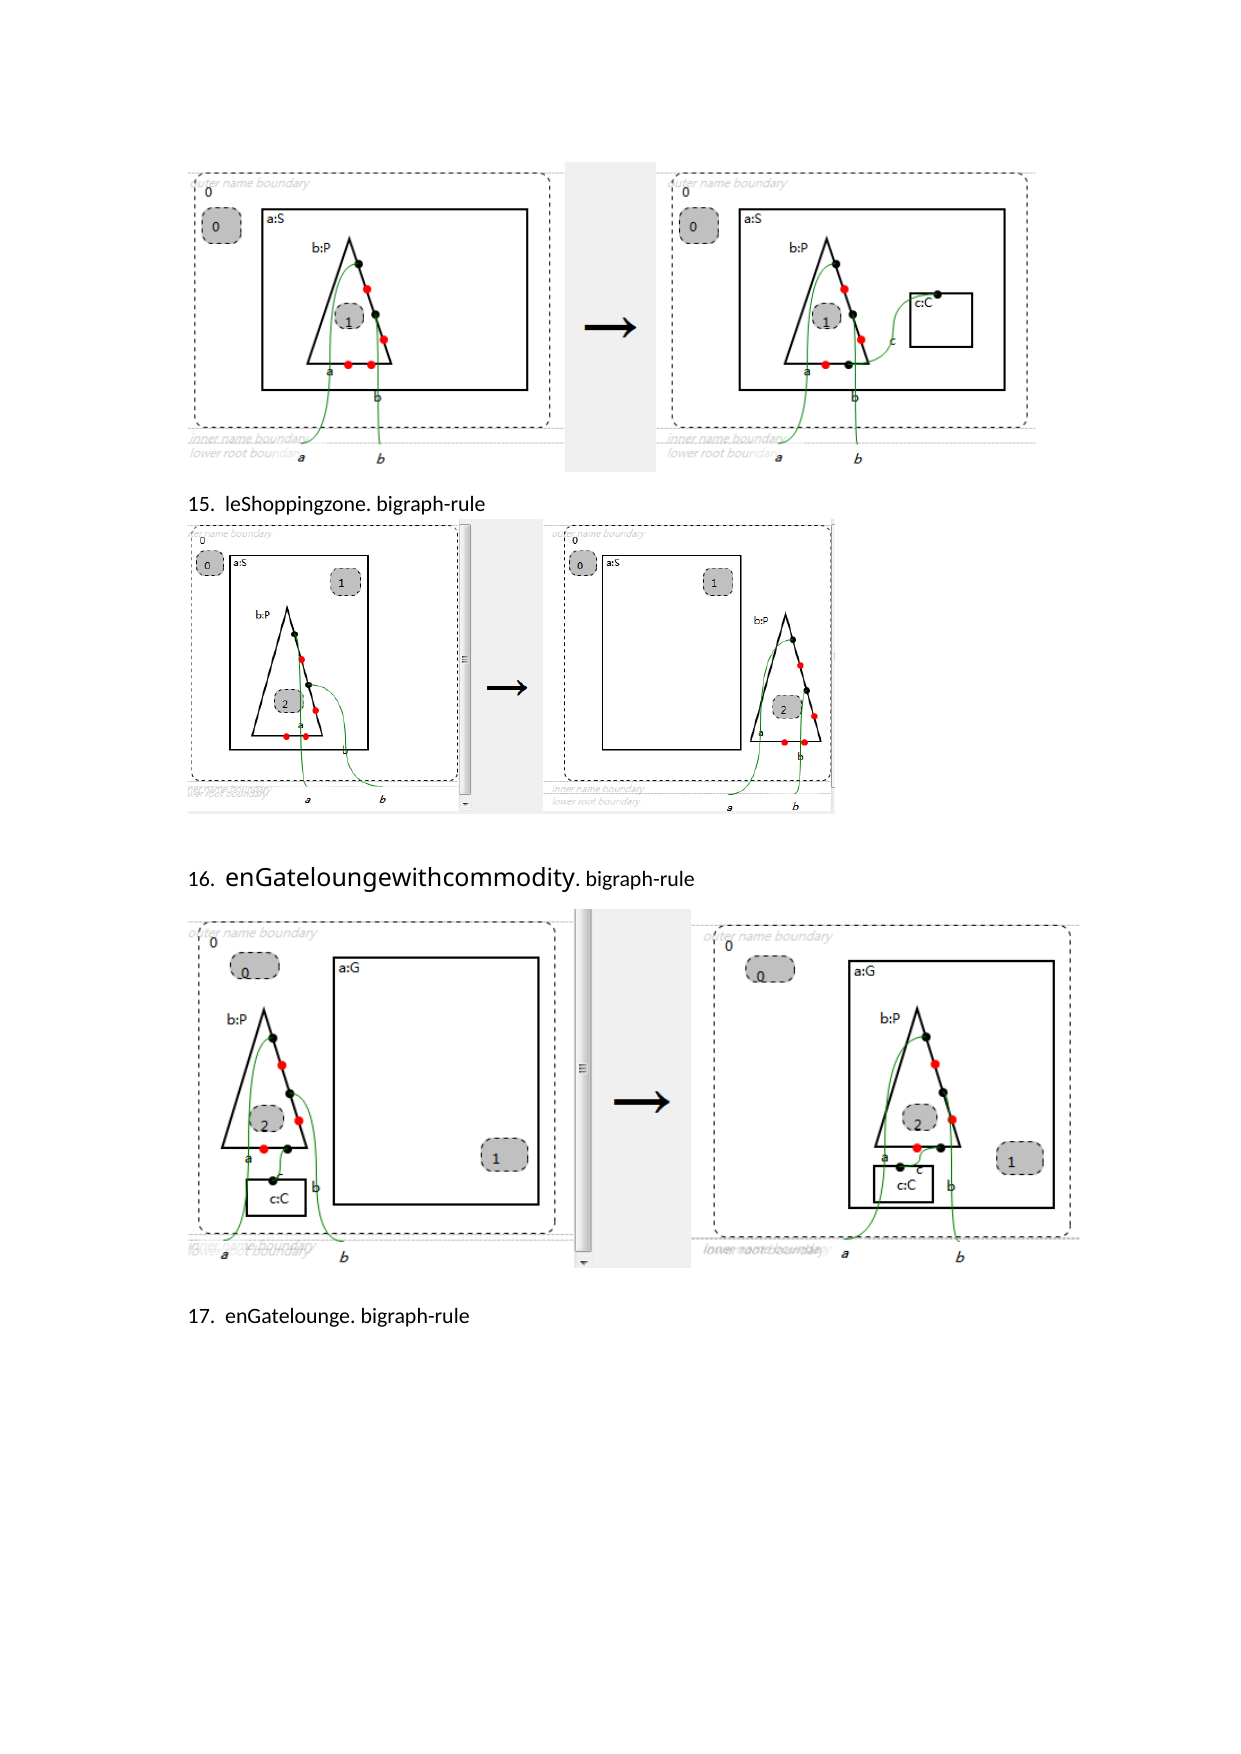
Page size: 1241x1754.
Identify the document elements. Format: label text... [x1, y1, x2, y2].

picture [187, 162, 1035, 472]
list leShoppingzone. bigraph-rule [187, 487, 1053, 519]
list enGateloungewithcommodity. bigraph-rule [187, 844, 1053, 909]
picture [187, 909, 1081, 1268]
list enGatelounge. bigraph-rule [187, 1299, 1053, 1332]
picture [187, 519, 835, 814]
